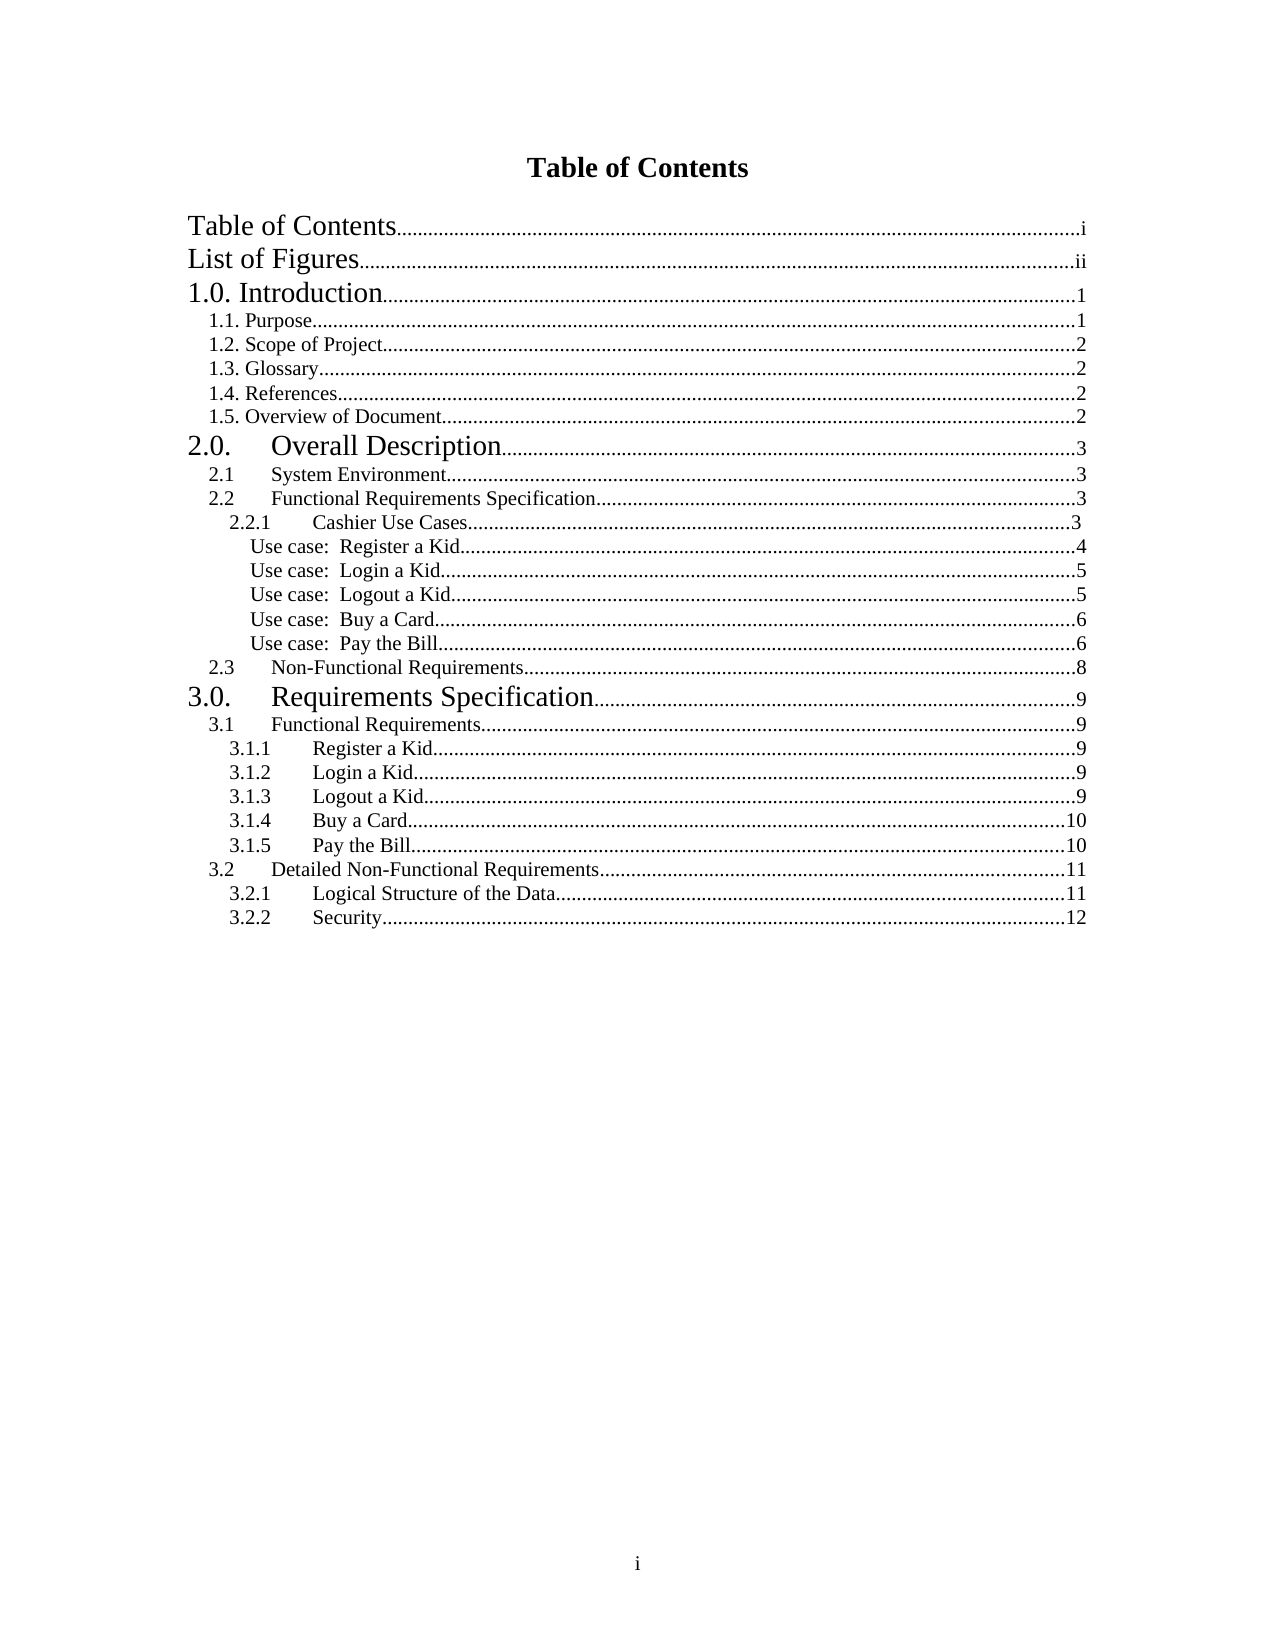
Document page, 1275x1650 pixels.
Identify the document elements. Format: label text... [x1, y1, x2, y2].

text 2.2.1 Cashier Use Cases 3 [229, 510, 1087, 534]
text 1.1. Purpose 1 [208, 308, 1087, 332]
text Use case: Logout a Kid 5 [250, 582, 1087, 606]
text 3.2.1 Logical Structure of the Data 11 [229, 881, 1087, 905]
text 1.5. Overview of Document 2 [208, 404, 1087, 428]
text List of Figures ii [187, 241, 1087, 275]
text Use case: Buy a Card 6 [250, 606, 1087, 631]
text 3.1 Functional Requirements 9 [208, 712, 1087, 736]
text 1.4. References 2 [208, 380, 1087, 404]
text 3.1.5 Pay the Bill 10 [229, 832, 1087, 857]
text 3.2.2 Security 12 [229, 905, 1087, 929]
text 1.3. Glossary 2 [208, 356, 1087, 380]
text Use case: Pay the Bill 6 [250, 631, 1087, 654]
text 3.1.3 Logout a Kid 9 [229, 784, 1087, 808]
text 3.0. Requirements Specification 9 [187, 679, 1087, 712]
text 2.3 Non-Functional Requirements 8 [208, 654, 1087, 679]
subtitle Table of Contents [187, 150, 1087, 183]
text 1.2. Scope of Project 2 [208, 332, 1087, 356]
text 3.2 Detailed Non-Functional Requirements 11 [208, 857, 1087, 881]
text 2.2 Functional Requirements Specification 3 [208, 486, 1087, 510]
text 3.1.4 Buy a Card 10 [229, 808, 1087, 832]
text Table of Contents i [187, 208, 1087, 241]
text 3.1.2 Login a Kid 9 [229, 760, 1087, 784]
text 2.0. Overall Description 3 [187, 428, 1087, 462]
text 2.1 System Environment 3 [208, 462, 1087, 486]
text 3.1.1 Register a Kid 9 [229, 736, 1087, 760]
text 1.0. Introduction 1 [187, 275, 1087, 308]
text Use case: Register a Kid 4 [250, 534, 1087, 558]
text Use case: Login a Kid 5 [250, 558, 1087, 582]
